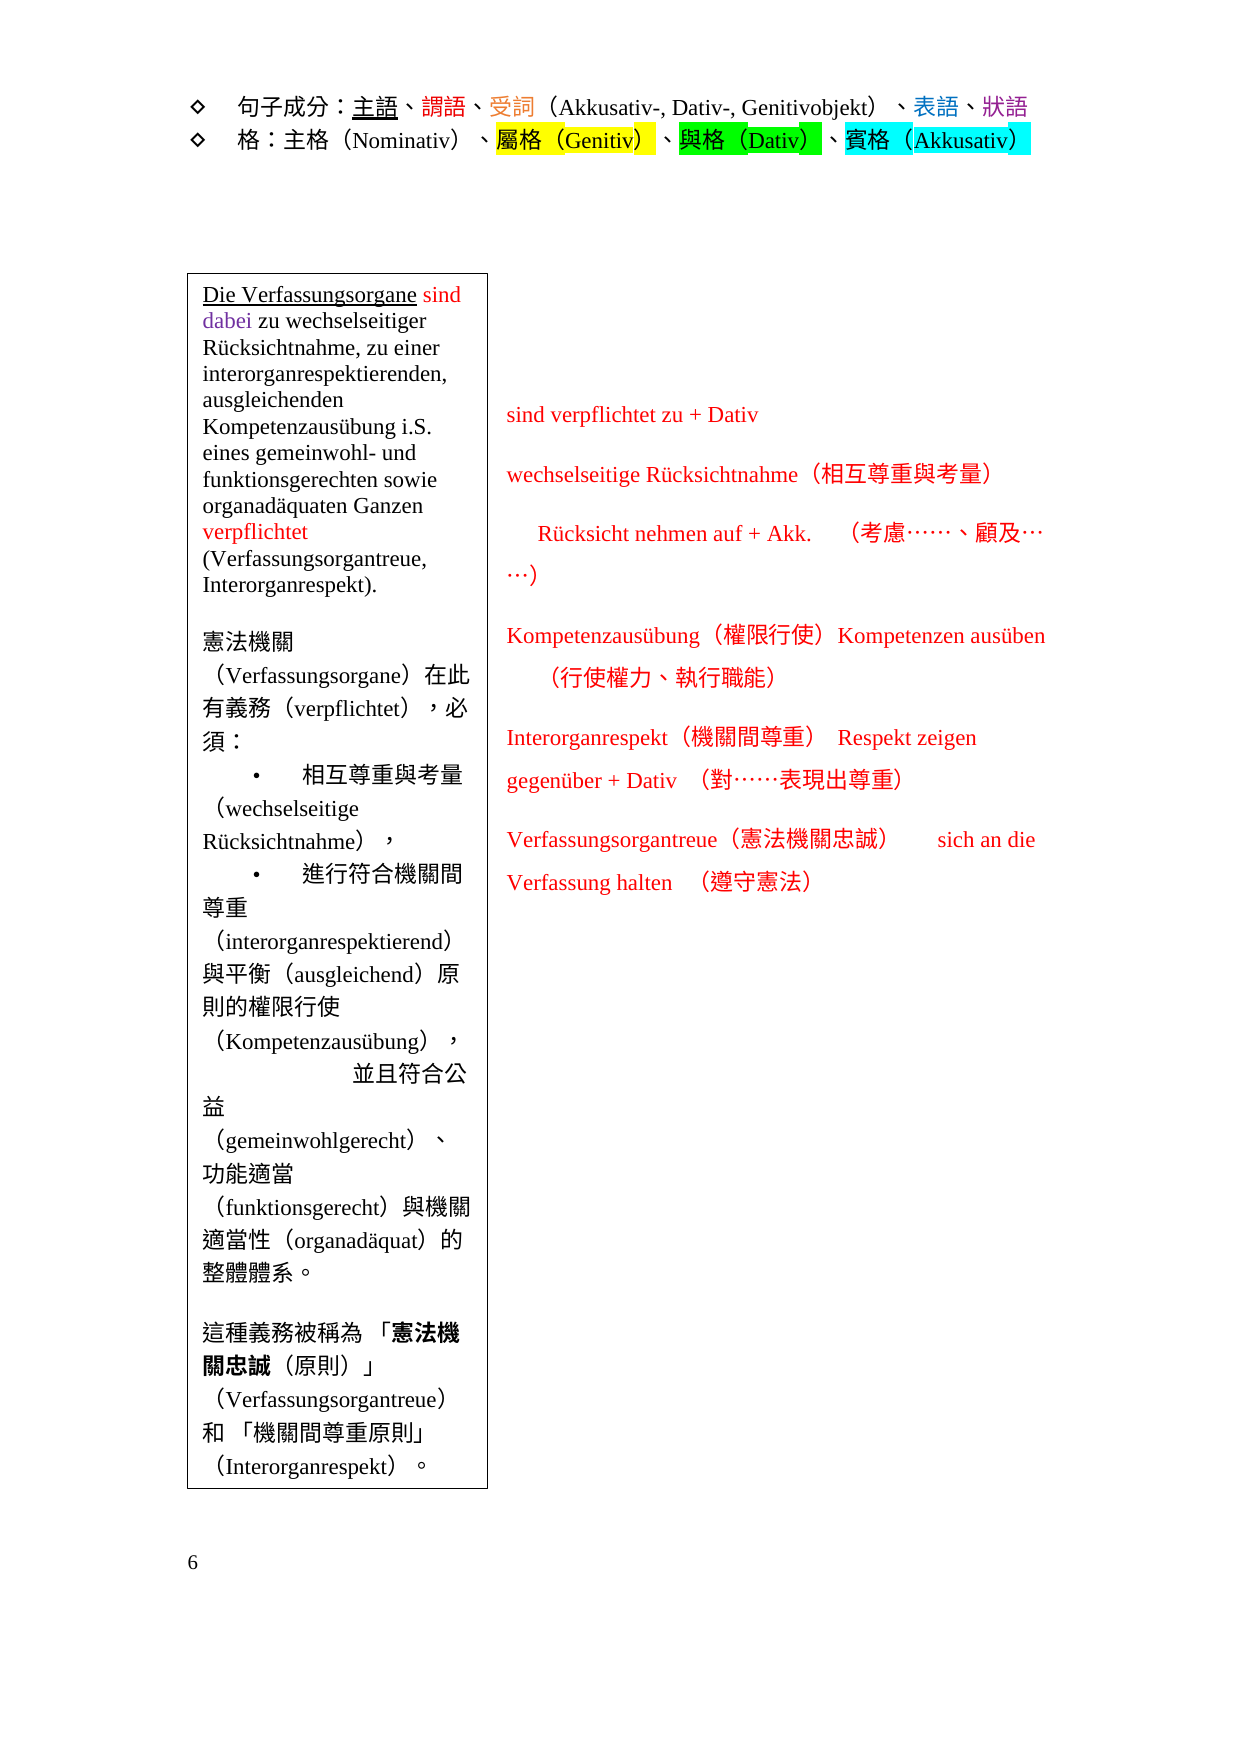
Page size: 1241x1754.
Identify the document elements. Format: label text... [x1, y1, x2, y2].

text Kompetenzausübung（權限行使） Kompetenzen ausüben （行使權力、執行職能） [488, 615, 1053, 695]
text Verfassungsorgantreue（憲法機關忠誠） sich an die Verfassung halten （遵守憲法） [188, 819, 487, 900]
text wechselseitige Rücksichtnahme（相互尊重與考量） [188, 453, 487, 491]
text Kompetenzausübung（權限行使） Kompetenzen ausüben （行使權力、執行職能） [188, 615, 487, 695]
text sind verpflichtet zu + Dativ [188, 395, 487, 433]
text Interorganrespekt（機關間尊重） Respekt zeigen gegenüber + Dativ （對……表現出尊重） [488, 717, 1053, 797]
text Verfassungsorgantreue（憲法機關忠誠） sich an die Verfassung halten （遵守憲法） [488, 819, 1053, 900]
text Rücksicht nehmen auf + Akk. （考慮……、顧及……） [188, 512, 487, 593]
text wechselseitige Rücksichtnahme（相互尊重與考量） [488, 453, 1053, 491]
text sind verpflichtet zu + Dativ [488, 395, 1053, 433]
text Interorganrespekt（機關間尊重） Respekt zeigen gegenüber + Dativ （對……表現出尊重） [188, 717, 487, 797]
text Rücksicht nehmen auf + Akk. （考慮……、顧及……） [488, 512, 1053, 593]
